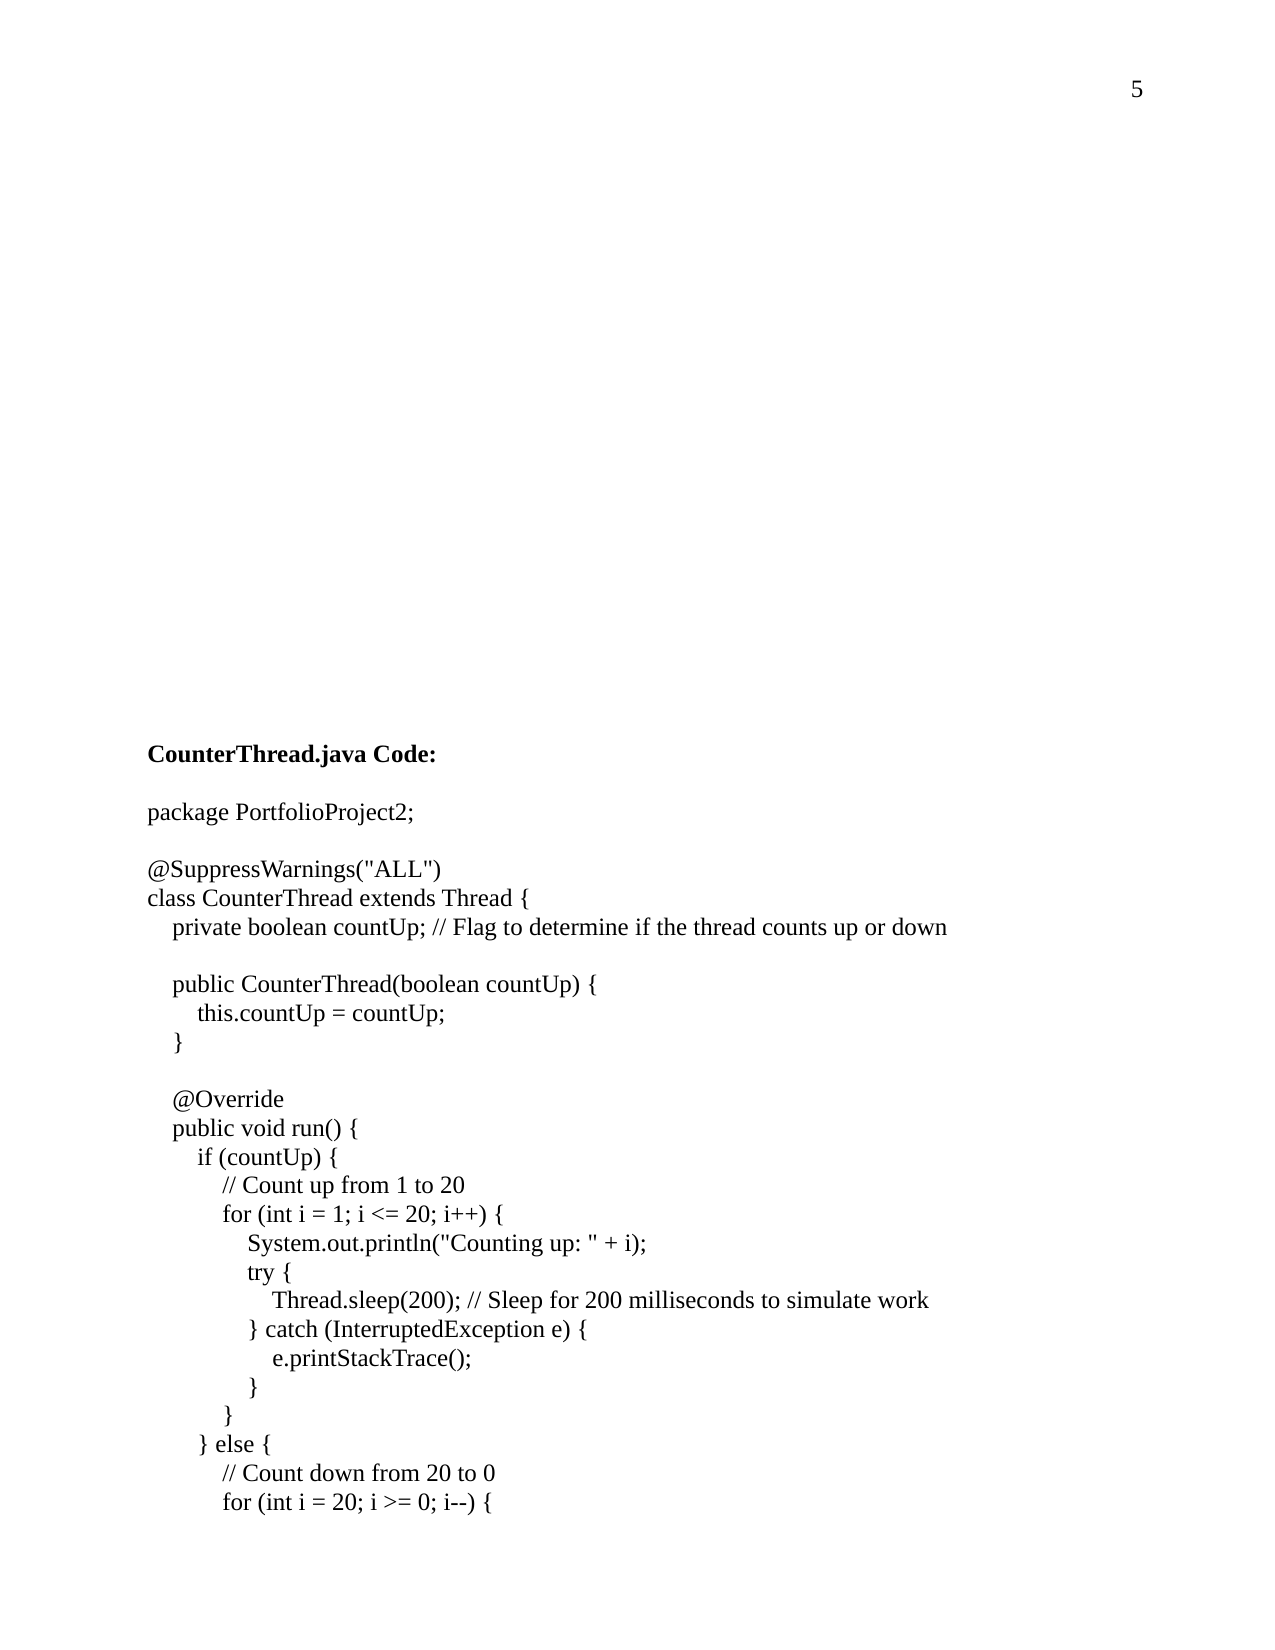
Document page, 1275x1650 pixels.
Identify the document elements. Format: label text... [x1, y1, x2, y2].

text } [147, 1372, 1162, 1400]
text } else { [147, 1429, 1162, 1458]
text System.out.println("Counting up: " + i); [147, 1228, 1162, 1257]
text // Count down from 20 to 0 [147, 1458, 1162, 1487]
text public void run() { [147, 1113, 1162, 1142]
text try { [147, 1257, 1162, 1285]
text for (int i = 1; i <= 20; i++) { [147, 1199, 1162, 1228]
text if (countUp) { [147, 1142, 1162, 1170]
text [147, 1285, 1162, 1314]
text } [147, 1400, 1162, 1429]
text class CounterThread extends Thread { [147, 883, 1162, 912]
text for (int i = 20; i >= 0; i--) { [147, 1487, 1162, 1515]
text this.countUp = countUp; [147, 998, 1162, 1027]
text package PortfolioProject2; [147, 797, 1162, 825]
text public CounterThread(boolean countUp) { [147, 969, 1162, 998]
text @Override [147, 1084, 1162, 1113]
text e.printStackTrace(); [147, 1343, 1162, 1372]
text private boolean countUp; // Flag to determine if the thread counts up or down [147, 912, 1162, 940]
text CounterThread.java Code: [147, 739, 1162, 768]
text } [147, 1027, 1162, 1055]
text // Count up from 1 to 20 [147, 1170, 1162, 1199]
text @SuppressWarnings("ALL") [147, 854, 1162, 883]
text } catch (InterruptedException e) { [147, 1314, 1162, 1343]
